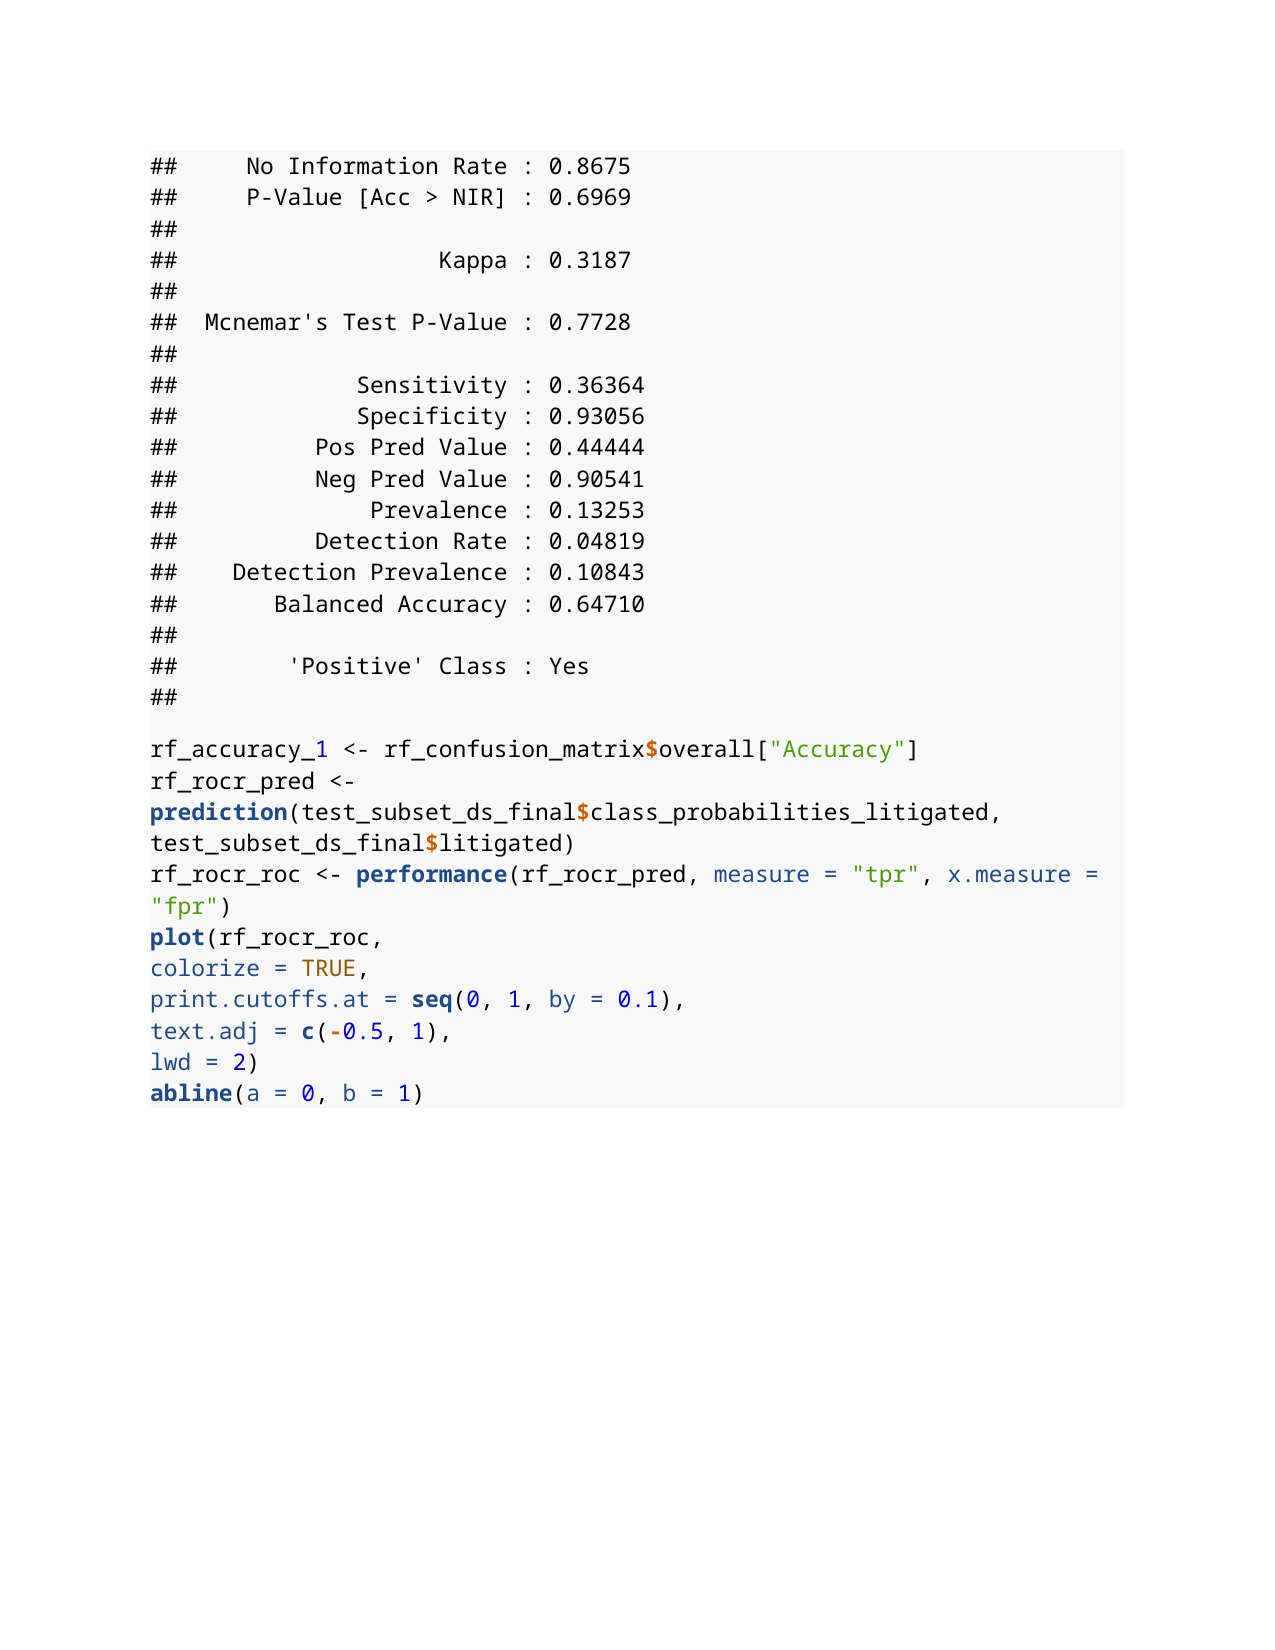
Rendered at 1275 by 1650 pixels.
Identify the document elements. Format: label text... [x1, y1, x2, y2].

text rf_accuracy_1 <- rf_confusion_matrix$overall["Accuracy"] rf_rocr_pred <- prediction(test_subset_ds_final$class_probabilities_litigated, test_subset_ds_final$litigated) rf_rocr_roc <- performance(rf_rocr_pred, measure = "tpr", x.measure = "fpr") plot(rf_rocr_roc, colorize = TRUE, print.cutoffs.at = seq(0, 1, by = 0.1), text.adj = c(-0.5, 1), lwd = 2) abline(a = 0, b = 1) [150, 733, 1125, 1108]
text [150, 150, 1125, 712]
